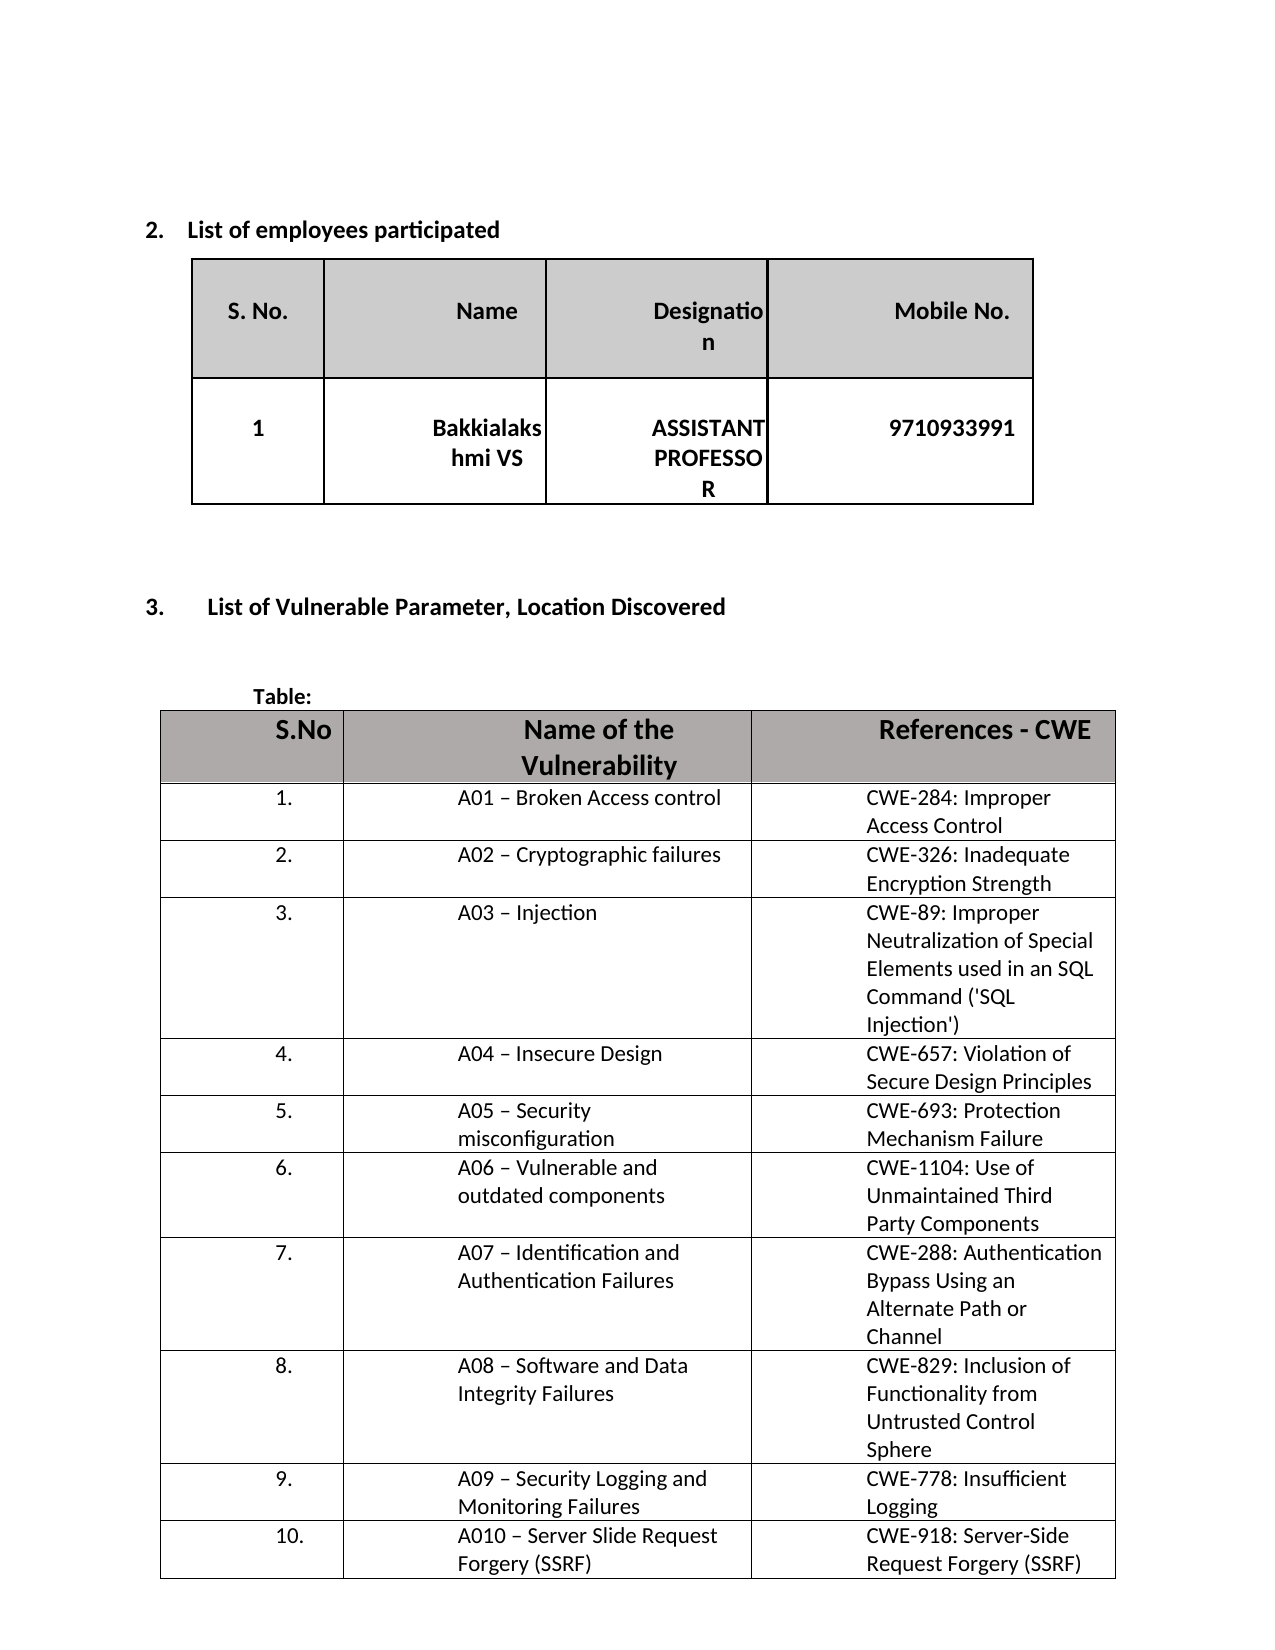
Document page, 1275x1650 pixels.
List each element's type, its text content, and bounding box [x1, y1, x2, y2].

table_cell CWE-1104: Use of Unmaintained Third Party Components [752, 1153, 1115, 1237]
table_cell CWE-778: Insufficient Logging [752, 1464, 1115, 1520]
table_cell A010 – Server Slide Request Forgery (SSRF) [344, 1521, 751, 1577]
table_cell 1. [161, 784, 343, 839]
table_cell CWE-326: Inadequate Encryption Strength [752, 841, 1115, 897]
table_cell CWE-693: Protection Mechanism Failure [752, 1096, 1115, 1152]
table_header Designation [547, 260, 766, 377]
subtitle List of employees participated [145, 214, 1122, 245]
table_cell 6. [161, 1153, 343, 1237]
table_header Mobile No. [769, 260, 1032, 377]
table_cell 7. [161, 1238, 343, 1350]
table_cell CWE-284: Improper Access Control [752, 784, 1115, 839]
table_cell ASSISTANT PROFESSOR [547, 379, 766, 503]
table_cell CWE-288: Authentication Bypass Using an Alternate Path or Channel [752, 1238, 1115, 1350]
table_cell 5. [161, 1096, 343, 1152]
table_cell CWE-657: Violation of Secure Design Principles [752, 1039, 1115, 1095]
table_cell 3. [161, 898, 343, 1038]
table_header S. No. [193, 260, 323, 377]
table_cell 9. [161, 1464, 343, 1520]
table_cell A02 – Cryptographic failures [344, 841, 751, 897]
table_cell CWE-918: Server-Side Request Forgery (SSRF) [752, 1521, 1115, 1577]
table_cell A07 – Identification and Authentication Failures [344, 1238, 751, 1350]
table_header S.No [161, 711, 343, 782]
table_cell 8. [161, 1351, 343, 1463]
table_cell Bakkialakshmi VS [325, 379, 545, 503]
table_cell CWE-89: Improper Neutralization of Special Elements used in an SQL Command ('SQL Injection') [752, 898, 1115, 1038]
table_cell CWE-829: Inclusion of Functionality from Untrusted Control Sphere [752, 1351, 1115, 1463]
table_cell A01 – Broken Access control [344, 784, 751, 839]
table_cell 1 [193, 379, 323, 503]
table_header Name of the Vulnerability [344, 711, 751, 782]
table_cell 2. [161, 841, 343, 897]
text Table: [145, 682, 1122, 710]
table_cell 10. [161, 1521, 343, 1577]
table_cell A04 – Insecure Design [344, 1039, 751, 1095]
table_cell 9710933991 [769, 379, 1032, 503]
table_cell A08 – Software and Data Integrity Failures [344, 1351, 751, 1463]
table_header References - CWE [752, 711, 1115, 782]
table_cell 4. [161, 1039, 343, 1095]
table_cell A09 – Security Logging and Monitoring Failures [344, 1464, 751, 1520]
table_cell A03 – Injection [344, 898, 751, 1038]
table_header Name [325, 260, 545, 377]
table_cell A05 – Security misconfiguration [344, 1096, 751, 1152]
table_cell A06 – Vulnerable and outdated components [344, 1153, 751, 1237]
list List of Vulnerable Parameter, Location Discovered [145, 591, 1122, 621]
